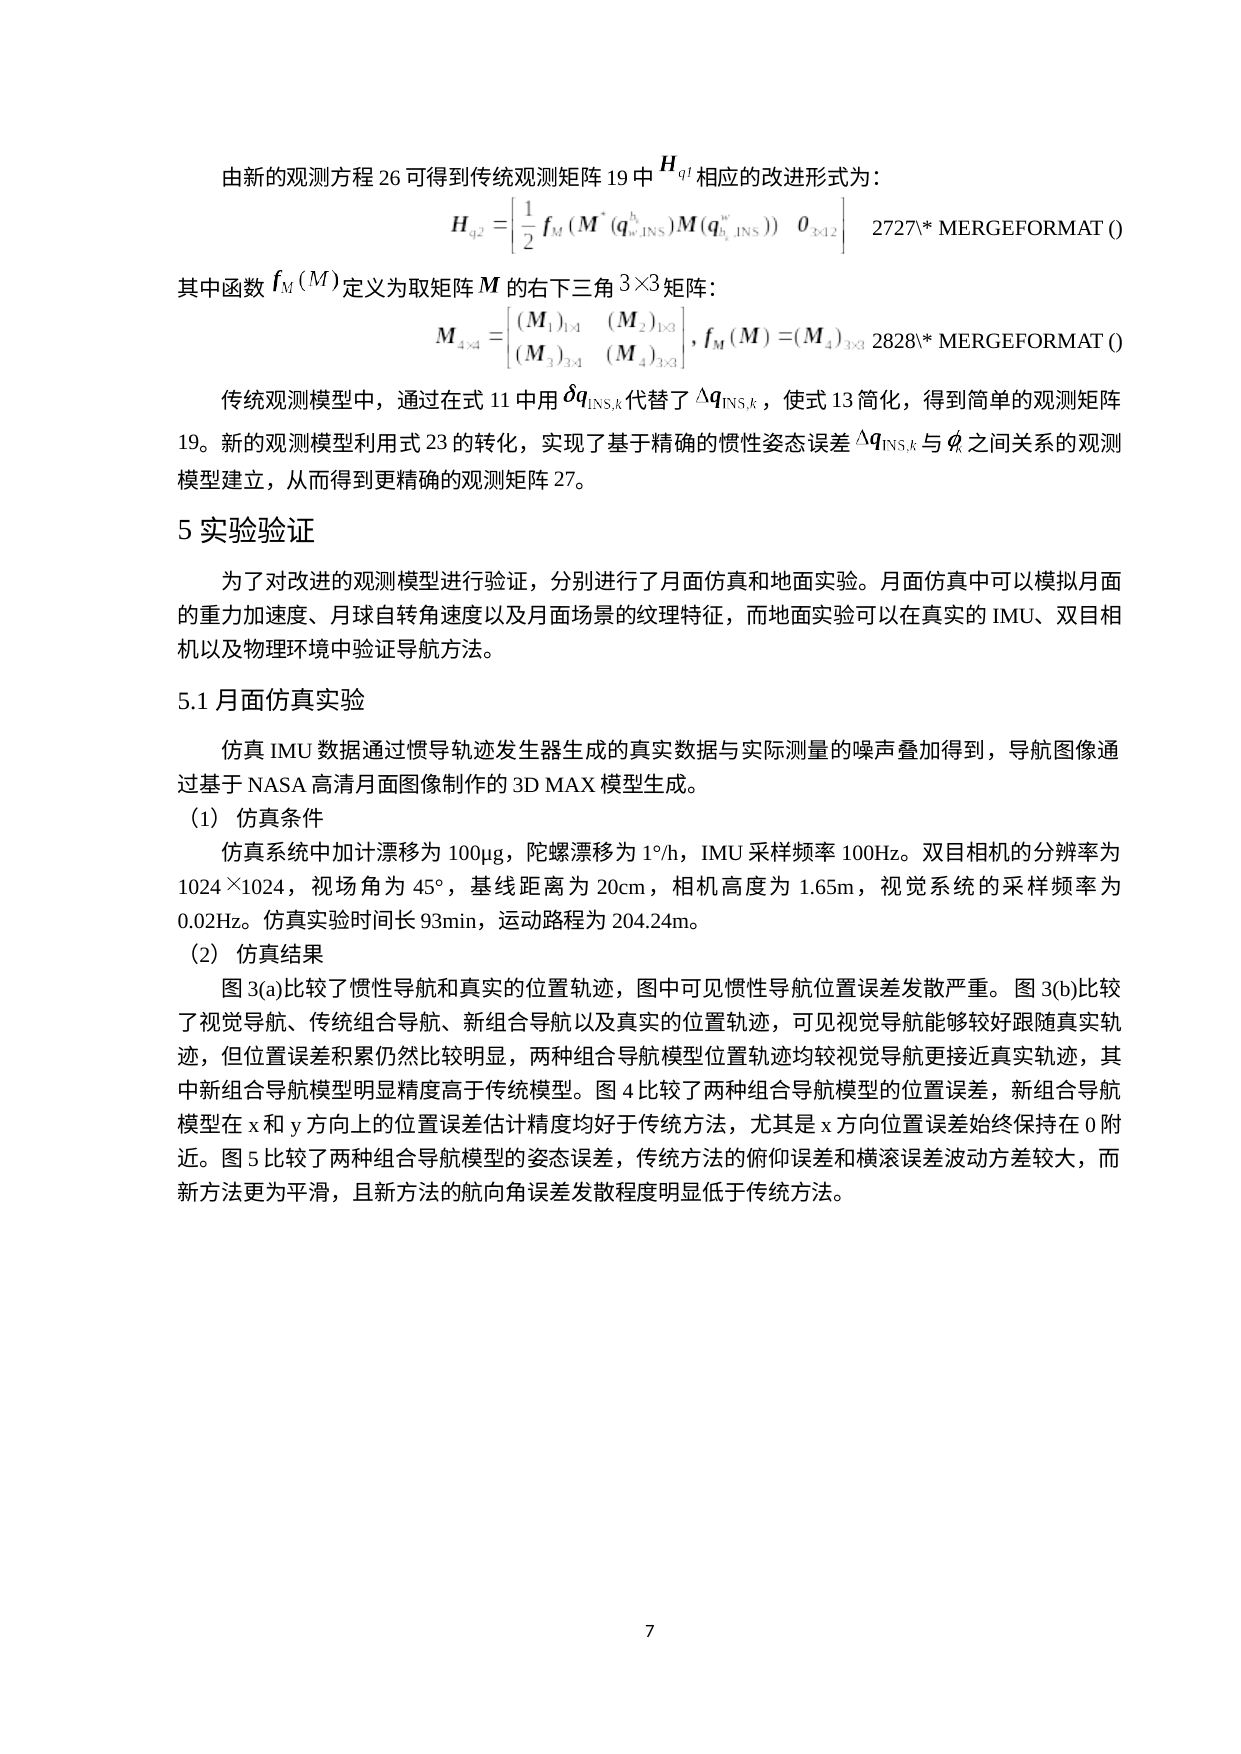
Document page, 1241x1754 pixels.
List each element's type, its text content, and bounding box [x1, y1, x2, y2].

text 图3(a)比较了惯性导航和真实的位置轨迹，图中可见惯性导航位置误差发散严重。图3(b)比较了视觉导航、传统组合导航、新组合导航以及真实的位置轨迹，可见视觉导航能够较好跟随真实轨迹，但位置误差积累仍然比较明显，两种组合导航模型位置轨迹均较视觉导航更接近真实轨迹，其中新组合导航模型明显精度高于传统模型。图4比较了两种组合导航模型的位置误差，新组合导航模型在x和y方向上的位置误差估计精度均好于传统方法，尤其是x方向位置误差始终保持在0附近。图5比较了两种组合导航模型的姿态误差，传统方法的俯仰误差和横滚误差波动方差较大，而新方法更为平滑，且新方法的航向角误差发散程度明显低于传统方法。 [177, 970, 1122, 1208]
subtitle 5.1 月面仿真实验 [177, 664, 1122, 732]
subtitle （1） 仿真条件 [177, 800, 1122, 834]
text 其中函数定义为取矩阵的右下三角矩阵： [177, 263, 1122, 302]
text 传统观测模型中，通过在式中用代替了，使式简化，得到简单的观测矩阵。新的观测模型利用式的转化，实现了基于精确的惯性姿态误差与之间关系的观测模型建立，从而得到更精确的观测矩阵。 [177, 378, 1122, 494]
subtitle 5 实验验证 [177, 494, 1122, 562]
subtitle （2） 仿真结果 [177, 936, 1122, 970]
text 为了对改进的观测模型进行验证，分别进行了月面仿真和地面实验。月面仿真中可以模拟月面的重力加速度、月球自转角速度以及月面场景的纹理特征，而地面实验可以在真实的IMU、双目相机以及物理环境中验证导航方法。 [177, 562, 1122, 664]
text 仿真系统中加计漂移为100μg，陀螺漂移为1°/h，IMU采样频率100Hz。双目相机的分辨率为10241024，视场角为45°，基线距离为20cm，相机高度为1.65m，视觉系统的采样频率为0.02Hz。仿真实验时间长93min，运动路程为204.24m。 [177, 834, 1122, 936]
text 由新的观测方程可得到传统观测矩阵中相应的改进形式为： [177, 148, 1122, 191]
text 仿真IMU数据通过惯导轨迹发生器生成的真实数据与实际测量的噪声叠加得到，导航图像通过基于NASA高清月面图像制作的3D MAX模型生成。 [177, 732, 1122, 800]
